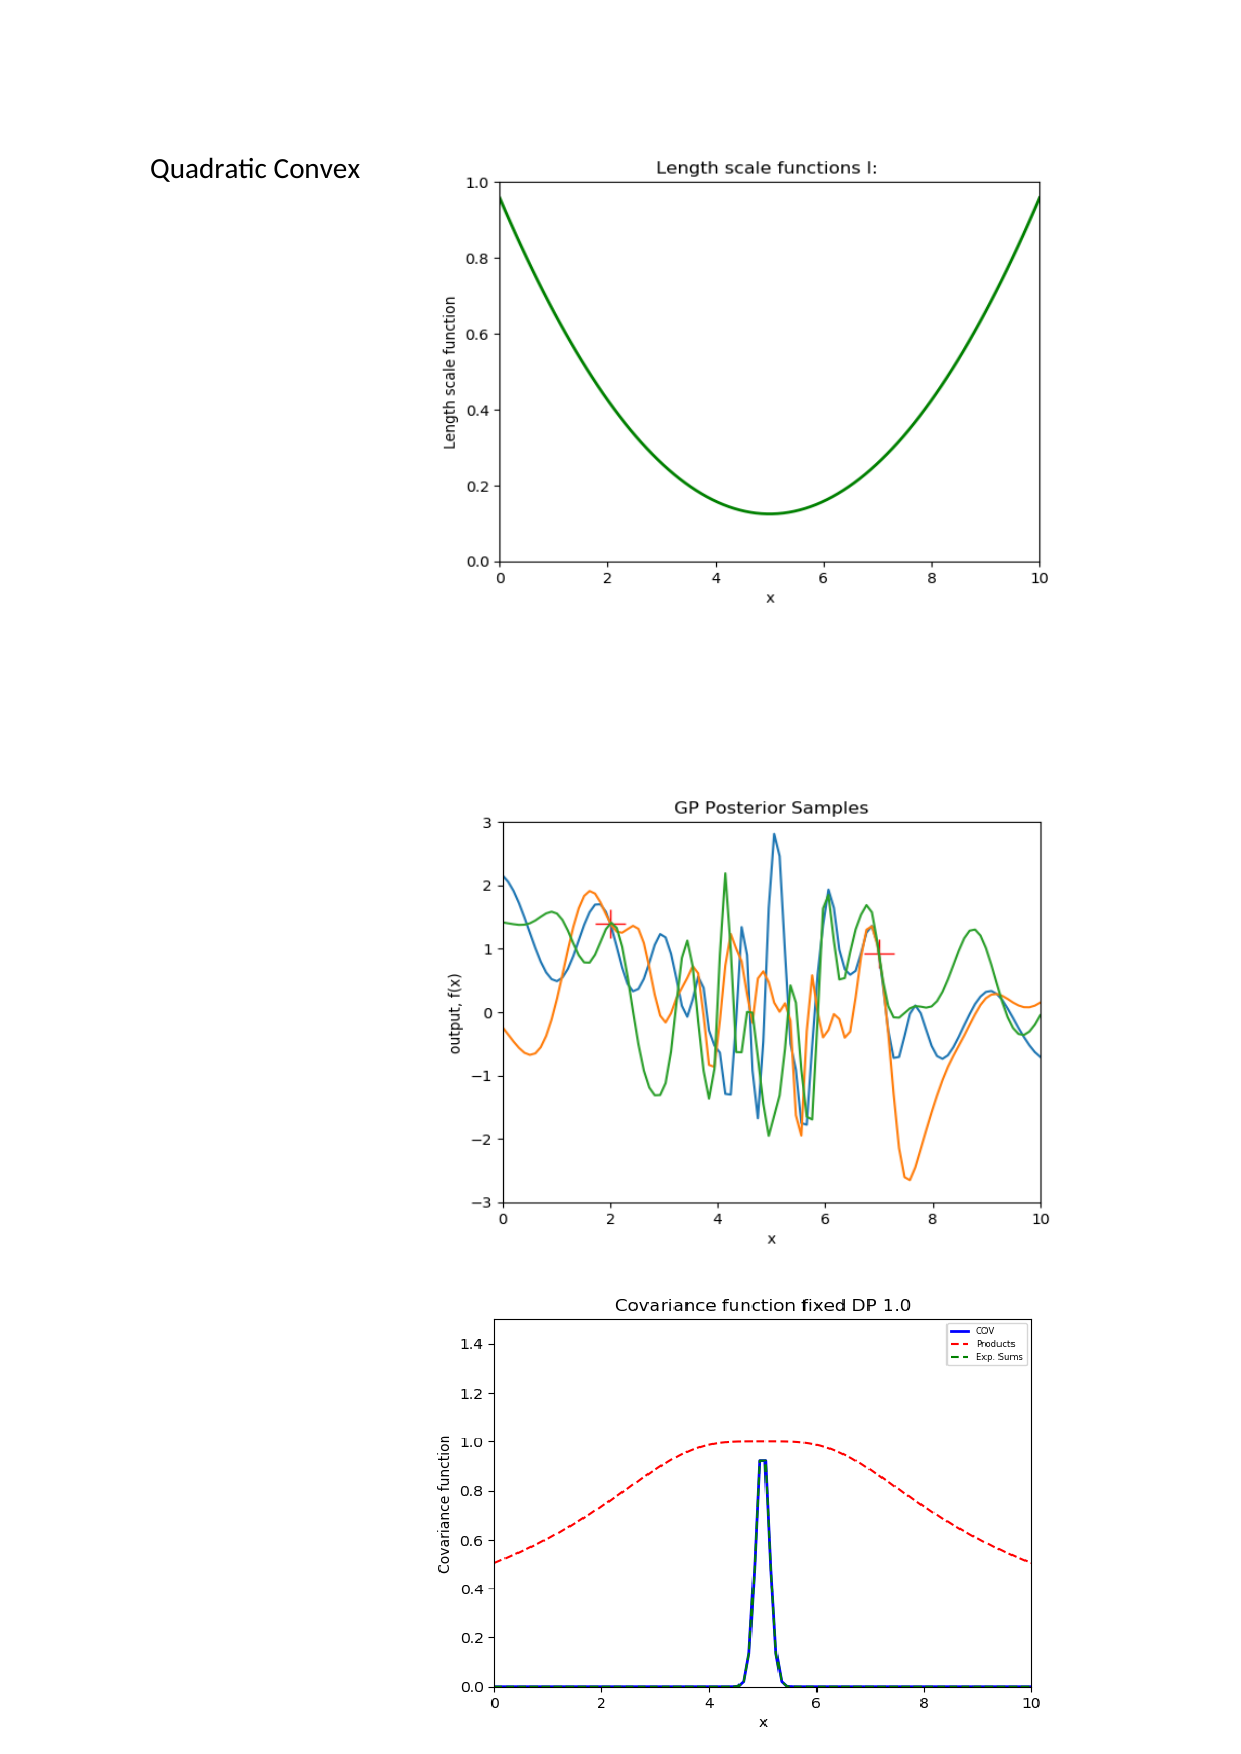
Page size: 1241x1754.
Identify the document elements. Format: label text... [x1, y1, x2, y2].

text Quadratic Convex [150, 150, 1090, 186]
picture [438, 791, 1060, 1257]
picture [433, 151, 1060, 616]
picture [428, 1289, 1052, 1739]
